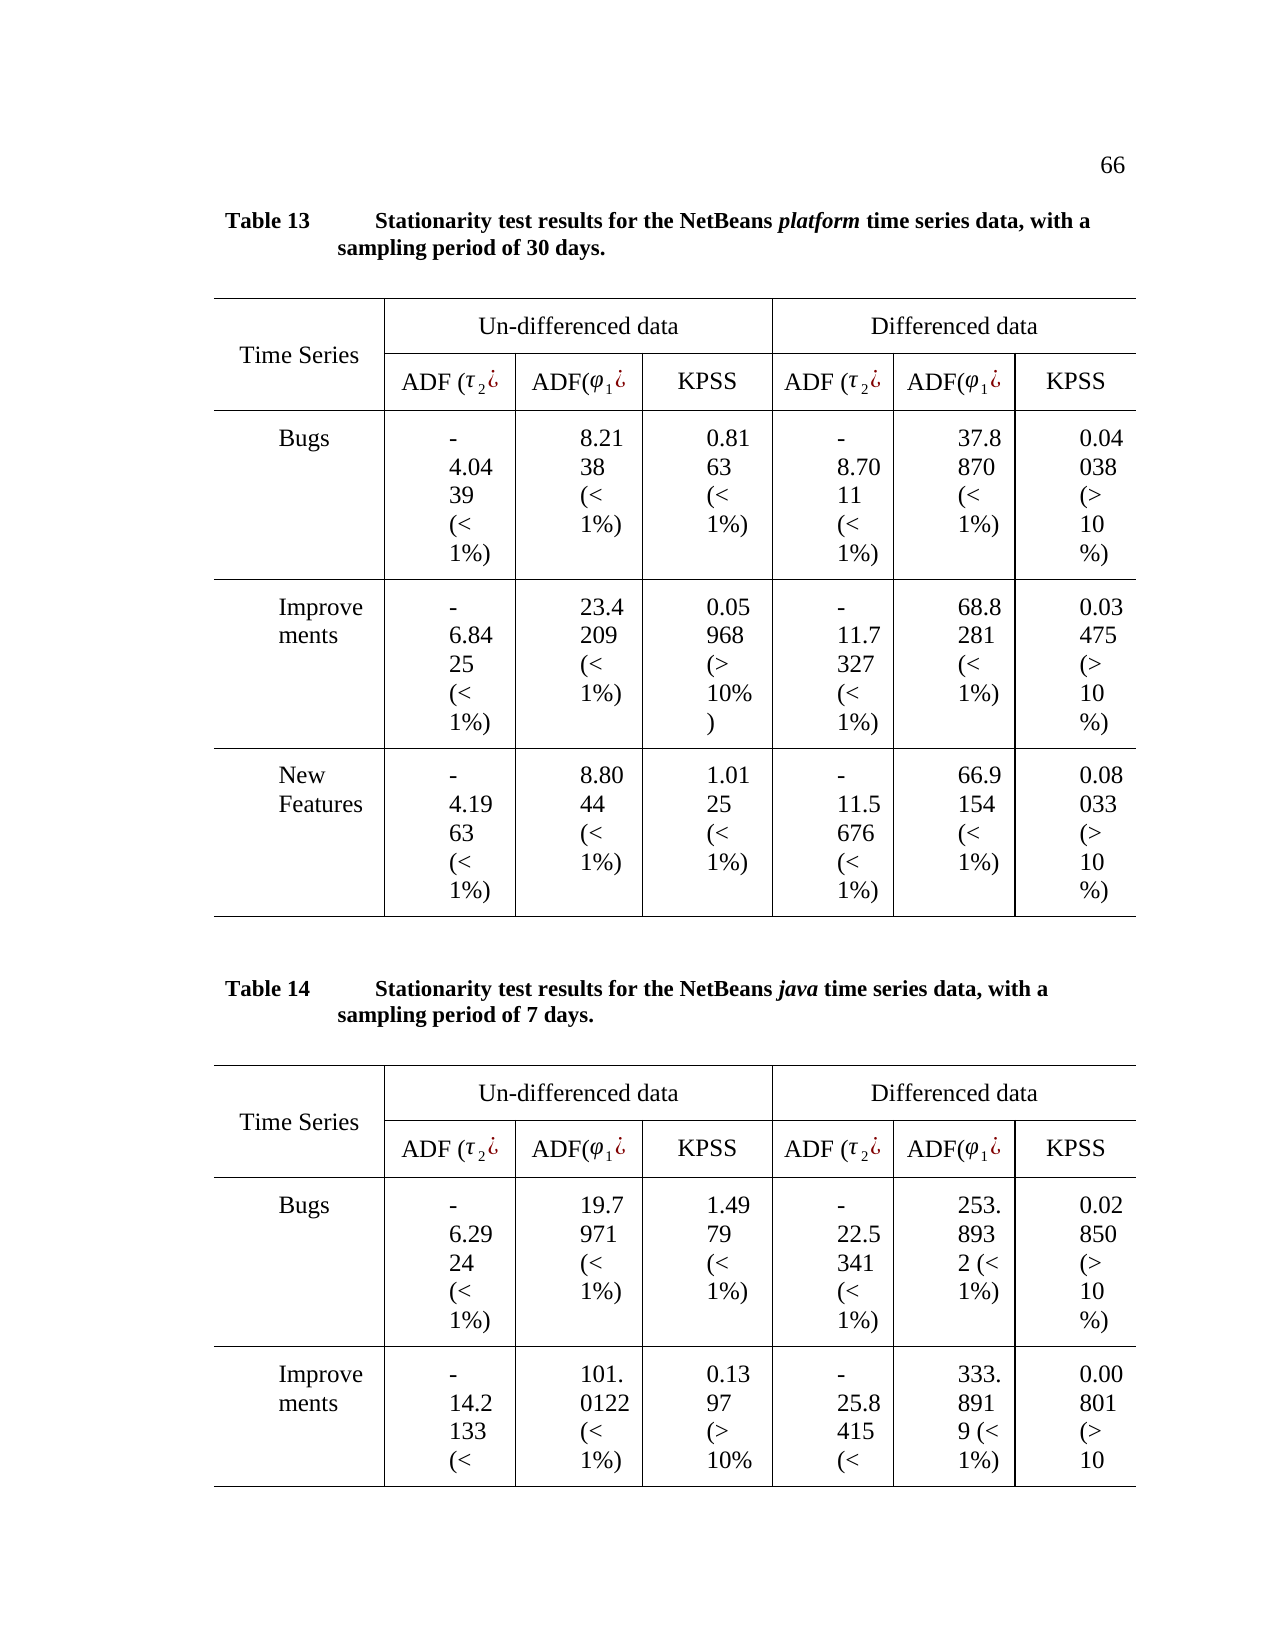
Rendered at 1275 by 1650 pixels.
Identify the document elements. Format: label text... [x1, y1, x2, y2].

table_cell 0.00801 (> 10%) [1016, 1347, 1136, 1486]
table_header Time Series [214, 1066, 384, 1177]
table_cell 0.02850 (> 10%) [1016, 1178, 1136, 1346]
table_cell -4.1963 (< 1%) [385, 749, 515, 916]
table_cell 68.8281 (< 1%) [894, 580, 1014, 747]
table_cell Improvements [214, 1347, 384, 1486]
table_cell New Features [214, 749, 384, 916]
table_cell 0.05968 (> 10%) [643, 580, 772, 747]
table_header Un-differenced data [385, 1066, 772, 1120]
table_cell KPSS [643, 354, 772, 410]
table_cell 8.8044 (< 1%) [516, 749, 642, 916]
table_cell -22.5341 (< 1%) [773, 1178, 893, 1346]
text Table 14 Stationarity test results for the NetBeans java time series data, with a sampling period of 7 days. [225, 975, 1125, 1027]
table_cell 101.0122 (< 1%) [516, 1347, 642, 1486]
table_header Differenced data [773, 1066, 1136, 1120]
table_cell 333.8919 (< 1%) [894, 1347, 1014, 1486]
table_cell ADF( [516, 1121, 642, 1177]
table_cell Improvements [214, 580, 384, 747]
table_cell 37.8870 (< 1%) [894, 411, 1014, 579]
table_cell 8.2138 (< 1%) [516, 411, 642, 579]
table_cell 0.08033 (> 10%) [1016, 749, 1136, 916]
table_cell 0.1397 (> 10%) [643, 1347, 772, 1486]
table_cell -6.8425 (< 1%) [385, 580, 515, 747]
table_cell KPSS [643, 1121, 772, 1177]
table_cell -14.2133 (< 1%) [385, 1347, 515, 1486]
table_cell ADF( [516, 354, 642, 410]
text Table 13 Stationarity test results for the NetBeans platform time series data, with a sampling period of 30 days. [225, 207, 1125, 260]
table_header Time Series [214, 299, 384, 410]
table_cell KPSS [1016, 354, 1136, 410]
table_header Un-differenced data [385, 299, 772, 352]
table_cell ADF ( [773, 354, 893, 410]
table_cell -4.0439 (< 1%) [385, 411, 515, 579]
table_cell 0.04038 (> 10%) [1016, 411, 1136, 579]
table_cell 23.4209 (< 1%) [516, 580, 642, 747]
table_cell 66.9154 (< 1%) [894, 749, 1014, 916]
table_cell KPSS [1016, 1121, 1136, 1177]
table_header Differenced data [773, 299, 1136, 352]
table_cell -8.7011 (< 1%) [773, 411, 893, 579]
table_cell -25.8415 (< 1%) [773, 1347, 893, 1486]
table_cell 19.7971 (< 1%) [516, 1178, 642, 1346]
table_cell -11.5676 (< 1%) [773, 749, 893, 916]
table_cell ADF( [894, 354, 1014, 410]
table_cell 1.0125 (< 1%) [643, 749, 772, 916]
table_cell ADF ( [773, 1121, 893, 1177]
table_cell 0.03475 (> 10%) [1016, 580, 1136, 747]
table_cell ADF( [894, 1121, 1014, 1177]
table_cell -11.7327 (< 1%) [773, 580, 893, 747]
table_cell 0.8163 (< 1%) [643, 411, 772, 579]
table_cell Bugs [214, 411, 384, 579]
table_cell Bugs [214, 1178, 384, 1346]
table_cell ADF ( [385, 1121, 515, 1177]
table_cell 253.8932 (< 1%) [894, 1178, 1014, 1346]
table_cell -6.2924 (< 1%) [385, 1178, 515, 1346]
table_cell 1.4979 (< 1%) [643, 1178, 772, 1346]
table_cell ADF ( [385, 354, 515, 410]
